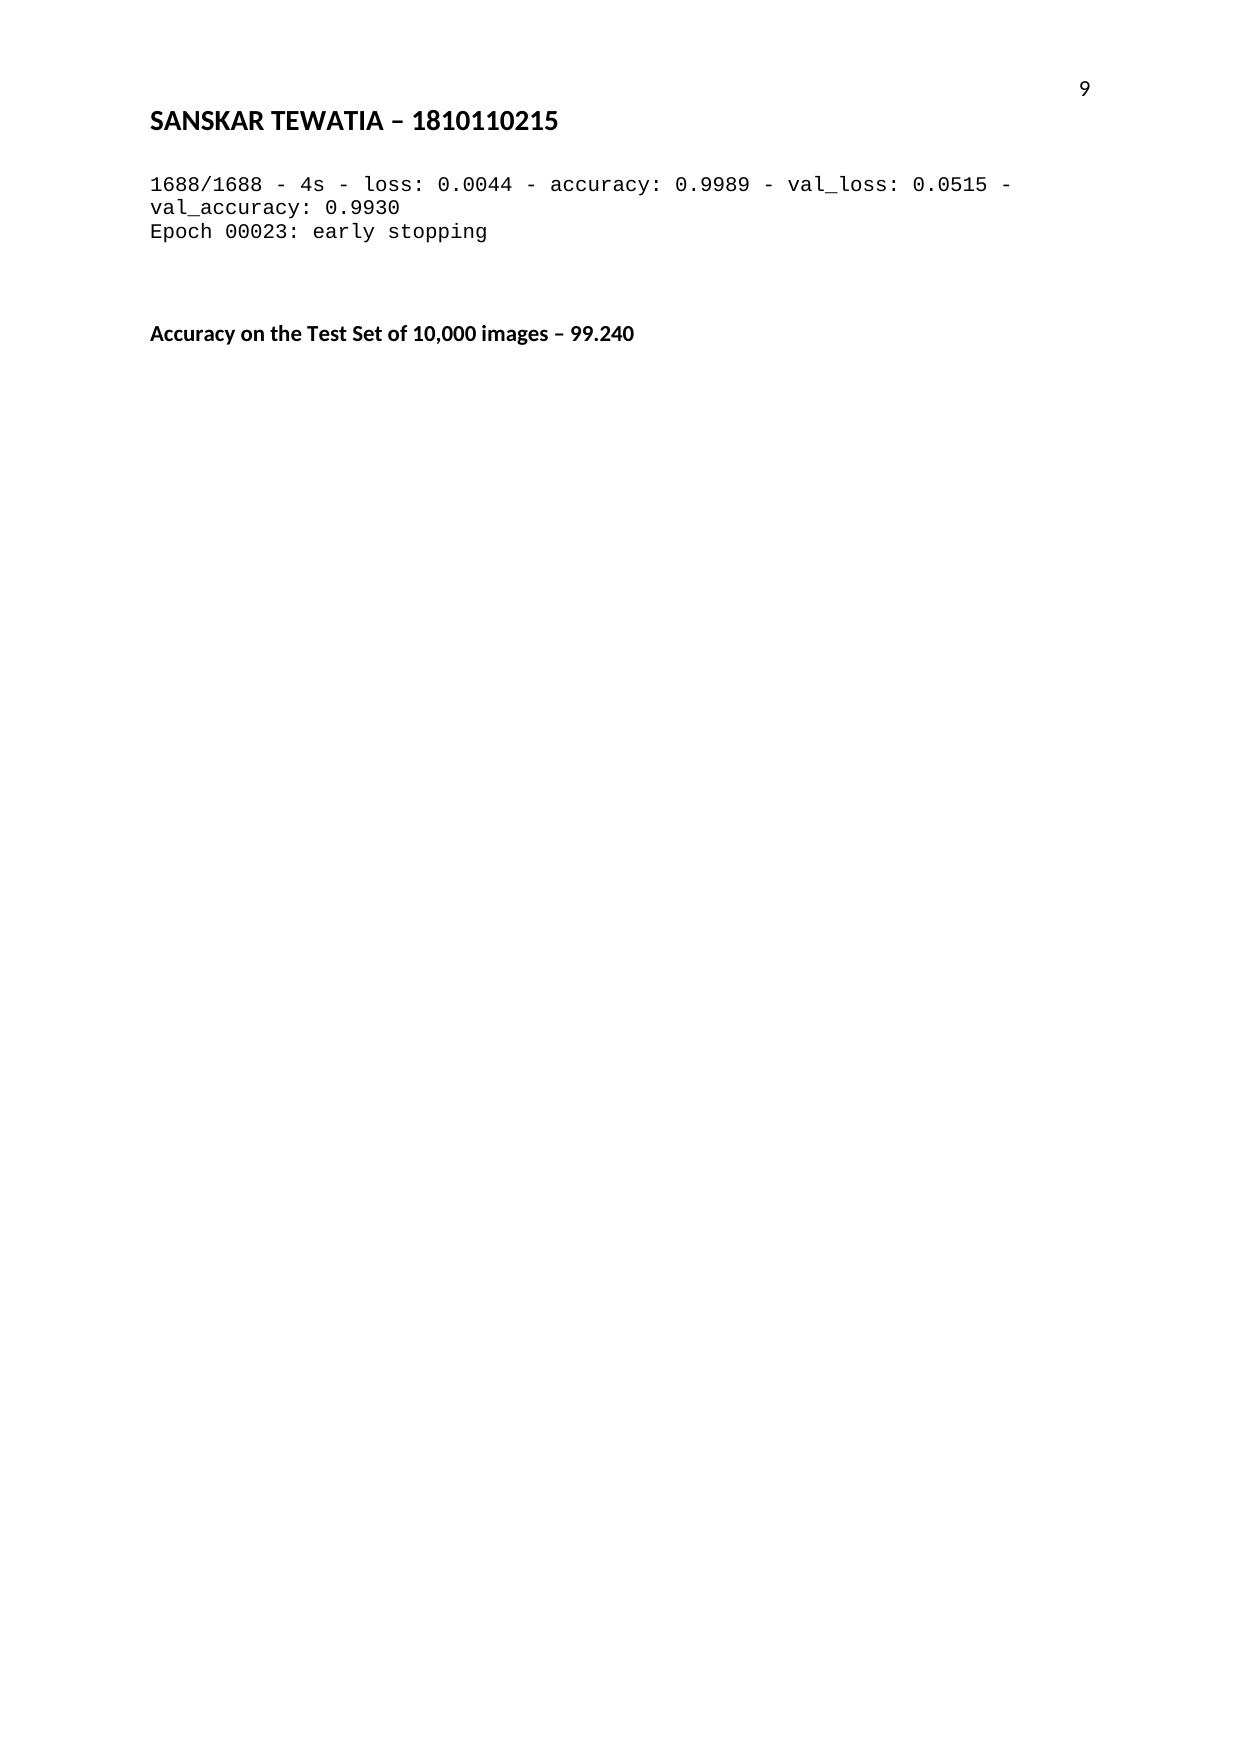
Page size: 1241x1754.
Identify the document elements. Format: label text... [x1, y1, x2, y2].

text Accuracy on the Test Set of 10,000 images – 99.240 [150, 319, 1090, 347]
text Epoch 00023: early stopping [150, 221, 1090, 244]
text 1688/1688 - 4s - loss: 0.0044 - accuracy: 0.9989 - val_loss: 0.0515 - val_accuracy: 0.9930 [150, 174, 1090, 221]
